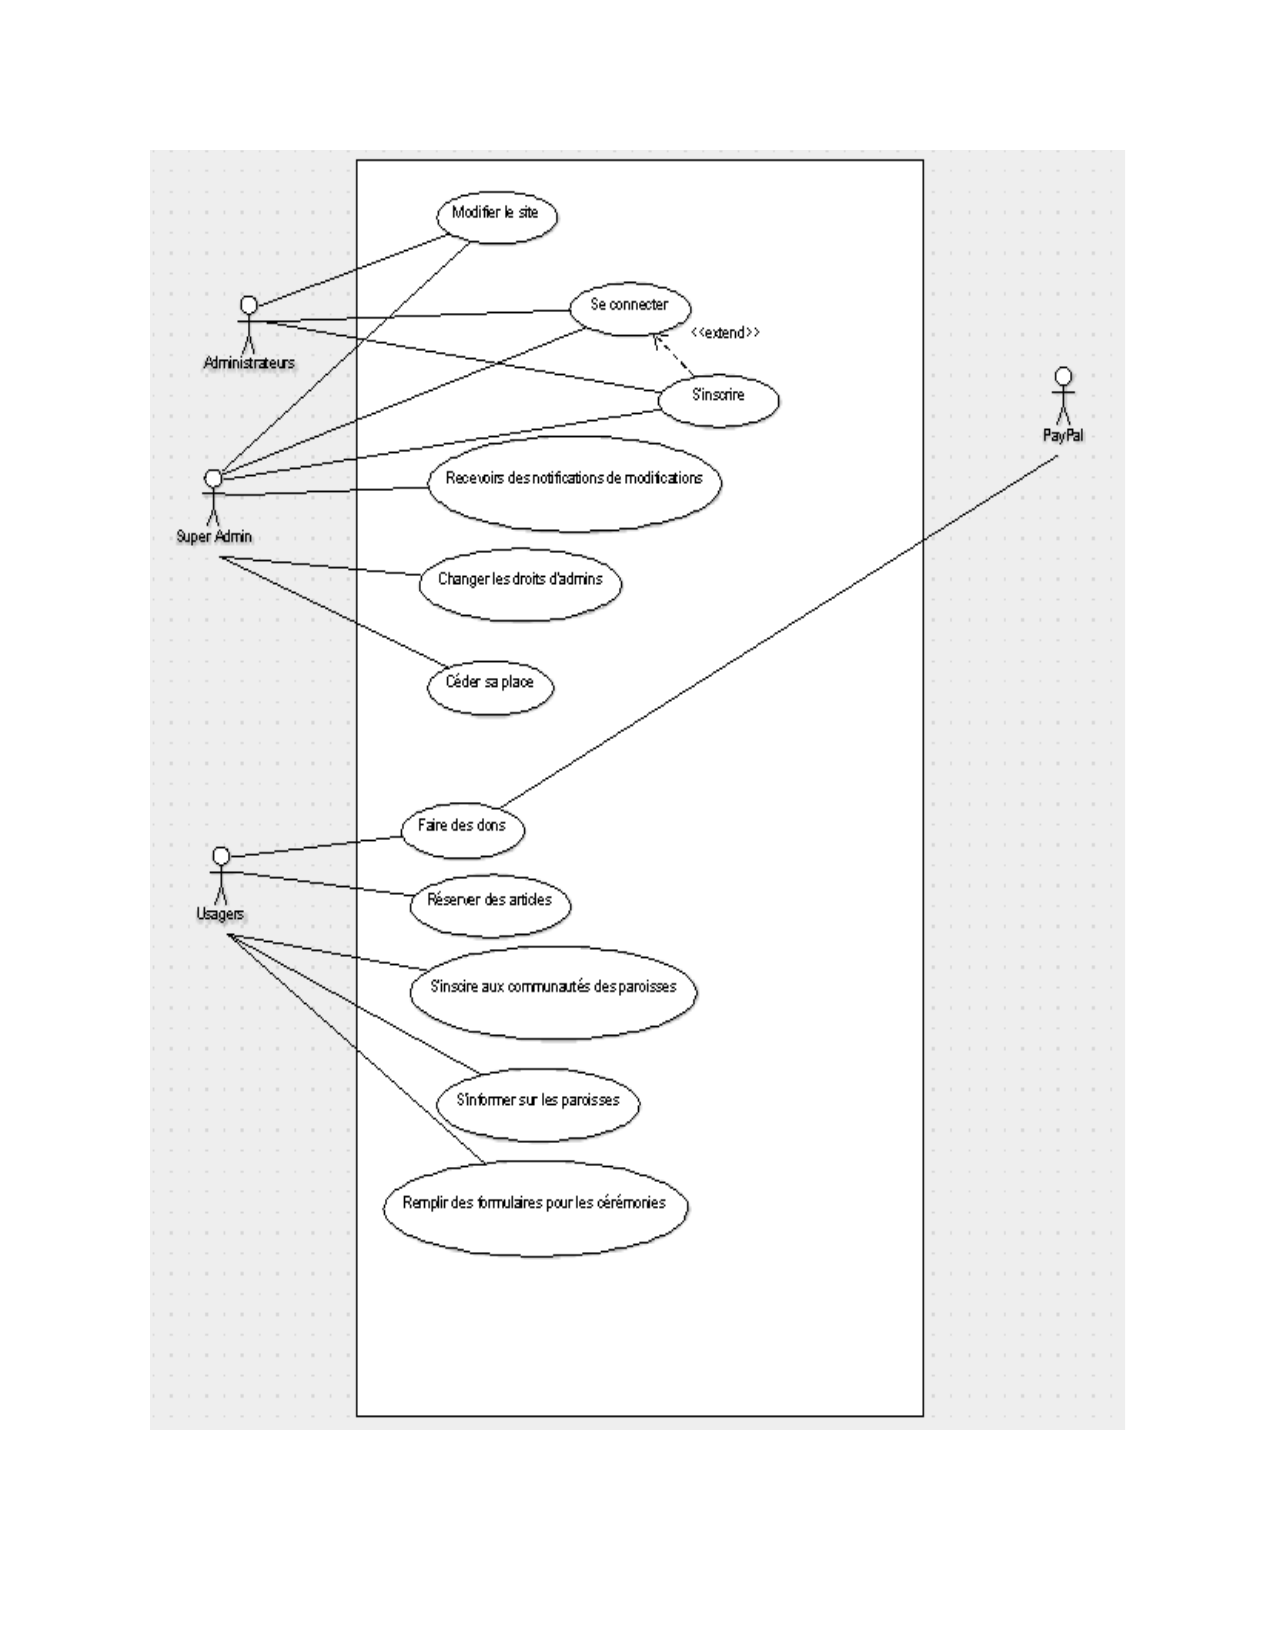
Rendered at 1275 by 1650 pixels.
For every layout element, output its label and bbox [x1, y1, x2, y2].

picture [150, 150, 1125, 1430]
